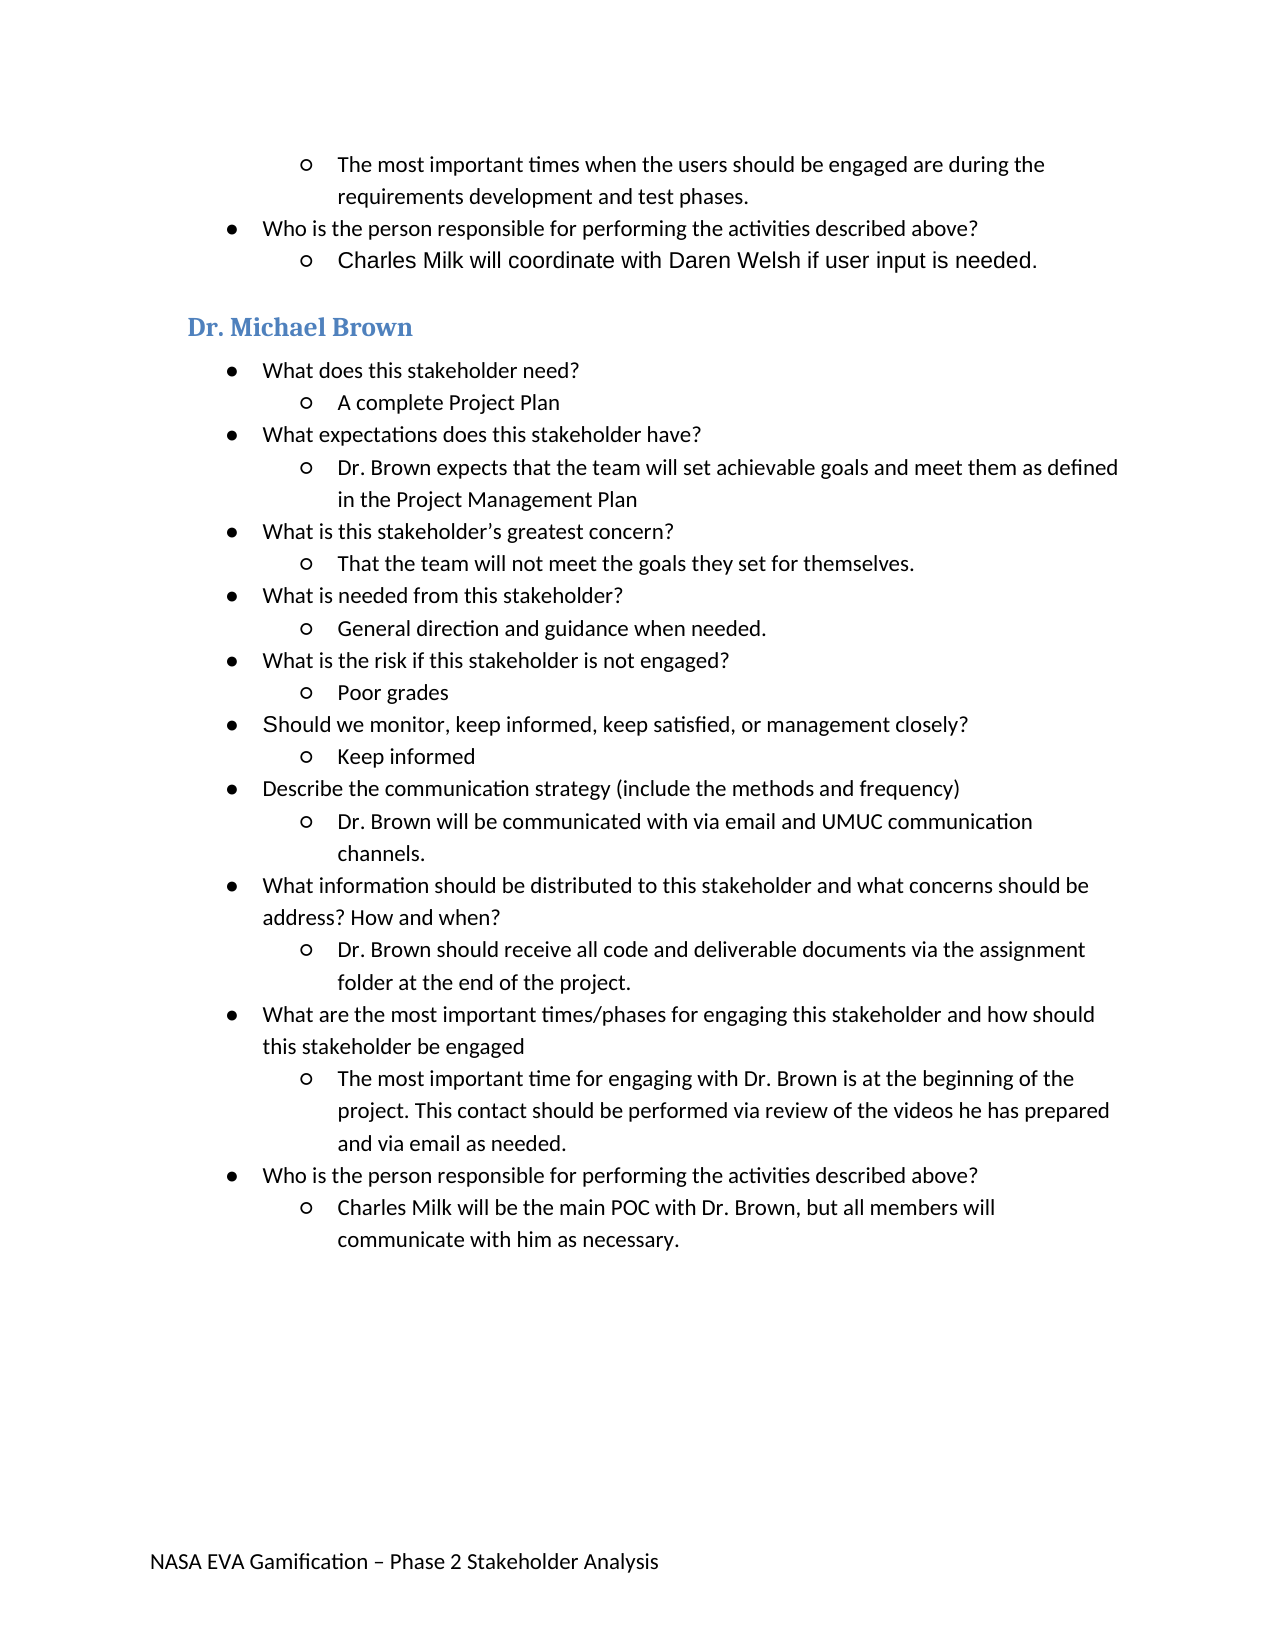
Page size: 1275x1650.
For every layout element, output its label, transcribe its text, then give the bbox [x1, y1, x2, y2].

list The most important times when the users should be engaged are during the requirements development and test phases. [300, 150, 1125, 210]
list Who is the person responsible for performing the activities described above? [225, 1161, 1125, 1189]
list Who is the person responsible for performing the activities described above? [225, 214, 1125, 242]
list Poor grades [300, 678, 1125, 706]
list A complete Project Plan [300, 388, 1125, 416]
list What expectations does this stakeholder have? [225, 421, 1125, 448]
list Describe the communication strategy (include the methods and frequency) [225, 774, 1125, 803]
list What is needed from this stakeholder? [225, 581, 1125, 609]
list What is the risk if this stakeholder is not engaged? [225, 646, 1125, 674]
list Charles Milk will be the main POC with Dr. Brown, but all members will communicate with him as necessary. [300, 1193, 1125, 1253]
subtitle Dr. Michael Brown [187, 312, 1125, 343]
list What does this stakeholder need? [225, 356, 1125, 384]
list Dr. Brown should receive all code and deliverable documents via the assignment folder at the end of the project. [300, 936, 1125, 996]
list General direction and guidance when needed. [300, 614, 1125, 642]
list Charles Milk will coordinate with Daren Welsh if user input is needed. [300, 247, 1125, 274]
list What information should be distributed to this stakeholder and what concerns should be address? How and when? [225, 871, 1125, 931]
list Dr. Brown will be communicated with via email and UMUC communication channels. [300, 807, 1125, 867]
list What are the most important times/phases for engaging this stakeholder and how should this stakeholder be engaged [225, 1000, 1125, 1060]
list What is this stakeholder’s greatest concern? [225, 517, 1125, 545]
list Dr. Brown expects that the team will set achievable goals and meet them as defined in the Project Management Plan [300, 453, 1125, 513]
list Should we monitor, keep informed, keep satisfied, or management closely? [225, 710, 1125, 738]
list That the team will not meet the goals they set for themselves. [300, 549, 1125, 577]
list Keep informed [300, 742, 1125, 770]
list The most important time for engaging with Dr. Brown is at the beginning of the project. This contact should be performed via review of the videos he has prepared and via email as needed. [300, 1064, 1125, 1157]
